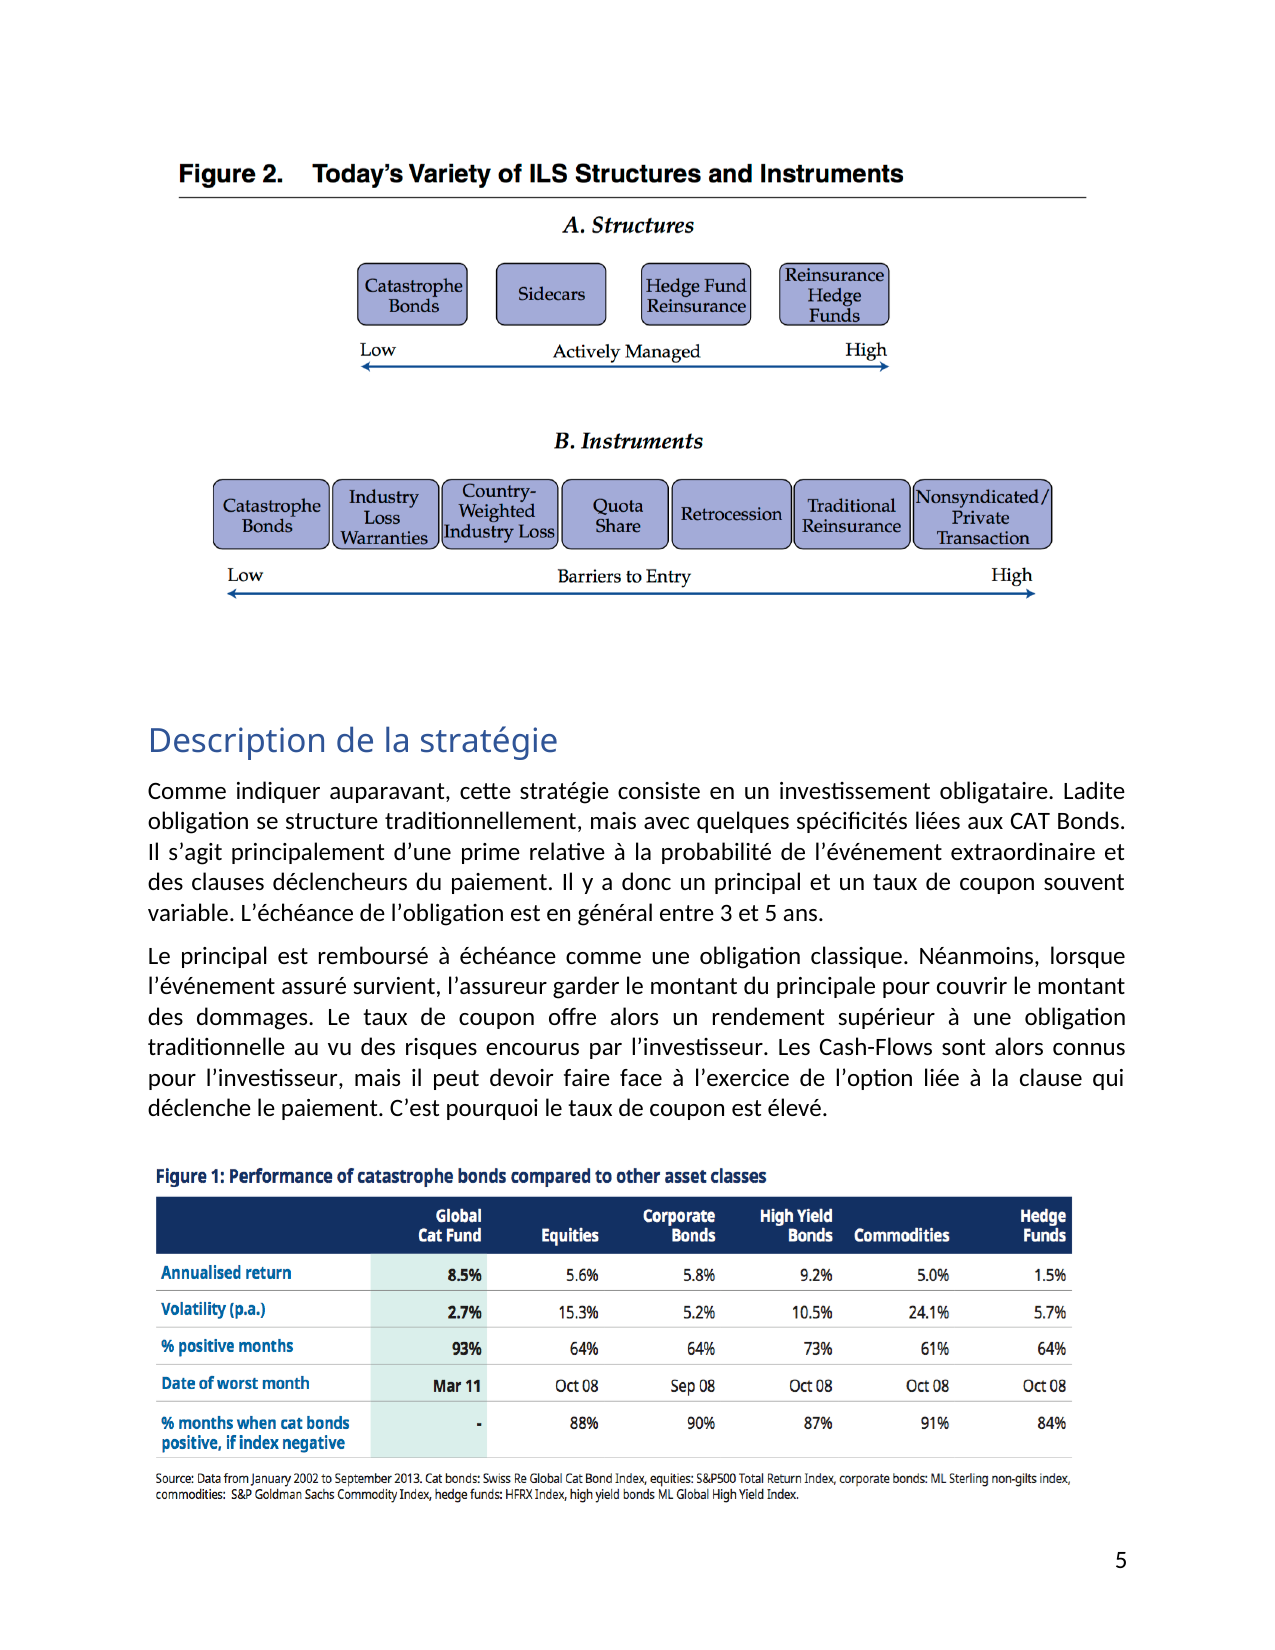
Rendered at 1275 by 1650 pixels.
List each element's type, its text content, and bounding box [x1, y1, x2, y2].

picture [147, 1156, 1098, 1512]
text Comme indiquer auparavant, cette stratégie consiste en un investissement obligataire. Ladite obligation se structure traditionnellement, mais avec quelques spécificités liées aux CAT Bonds. Il s’agit principalement d’une prime relative à la probabilité de l’événement extraordinaire et des clauses déclencheurs du paiement. Il y a donc un principal et un taux de coupon souvent variable. L’échéance de l’obligation est en général entre 3 et 5 ans. [148, 775, 1127, 927]
text Le principal est remboursé à échéance comme une obligation classique. Néanmoins, lorsque l’événement assuré survient, l’assureur garder le montant du principale pour couvrir le montant des dommages. Le taux de coupon offre alors un rendement supérieur à une obligation traditionnelle au vu des risques encourus par l’investisseur. Les Cash-Flows sont alors connus pour l’investisseur, mais il peut devoir faire face à l’exercice de l’option liée à la clause qui déclenche le paiement. C’est pourquoi le taux de coupon est élevé. [148, 940, 1127, 1123]
subtitle Description de la stratégie [148, 717, 1127, 762]
picture [147, 147, 1098, 606]
